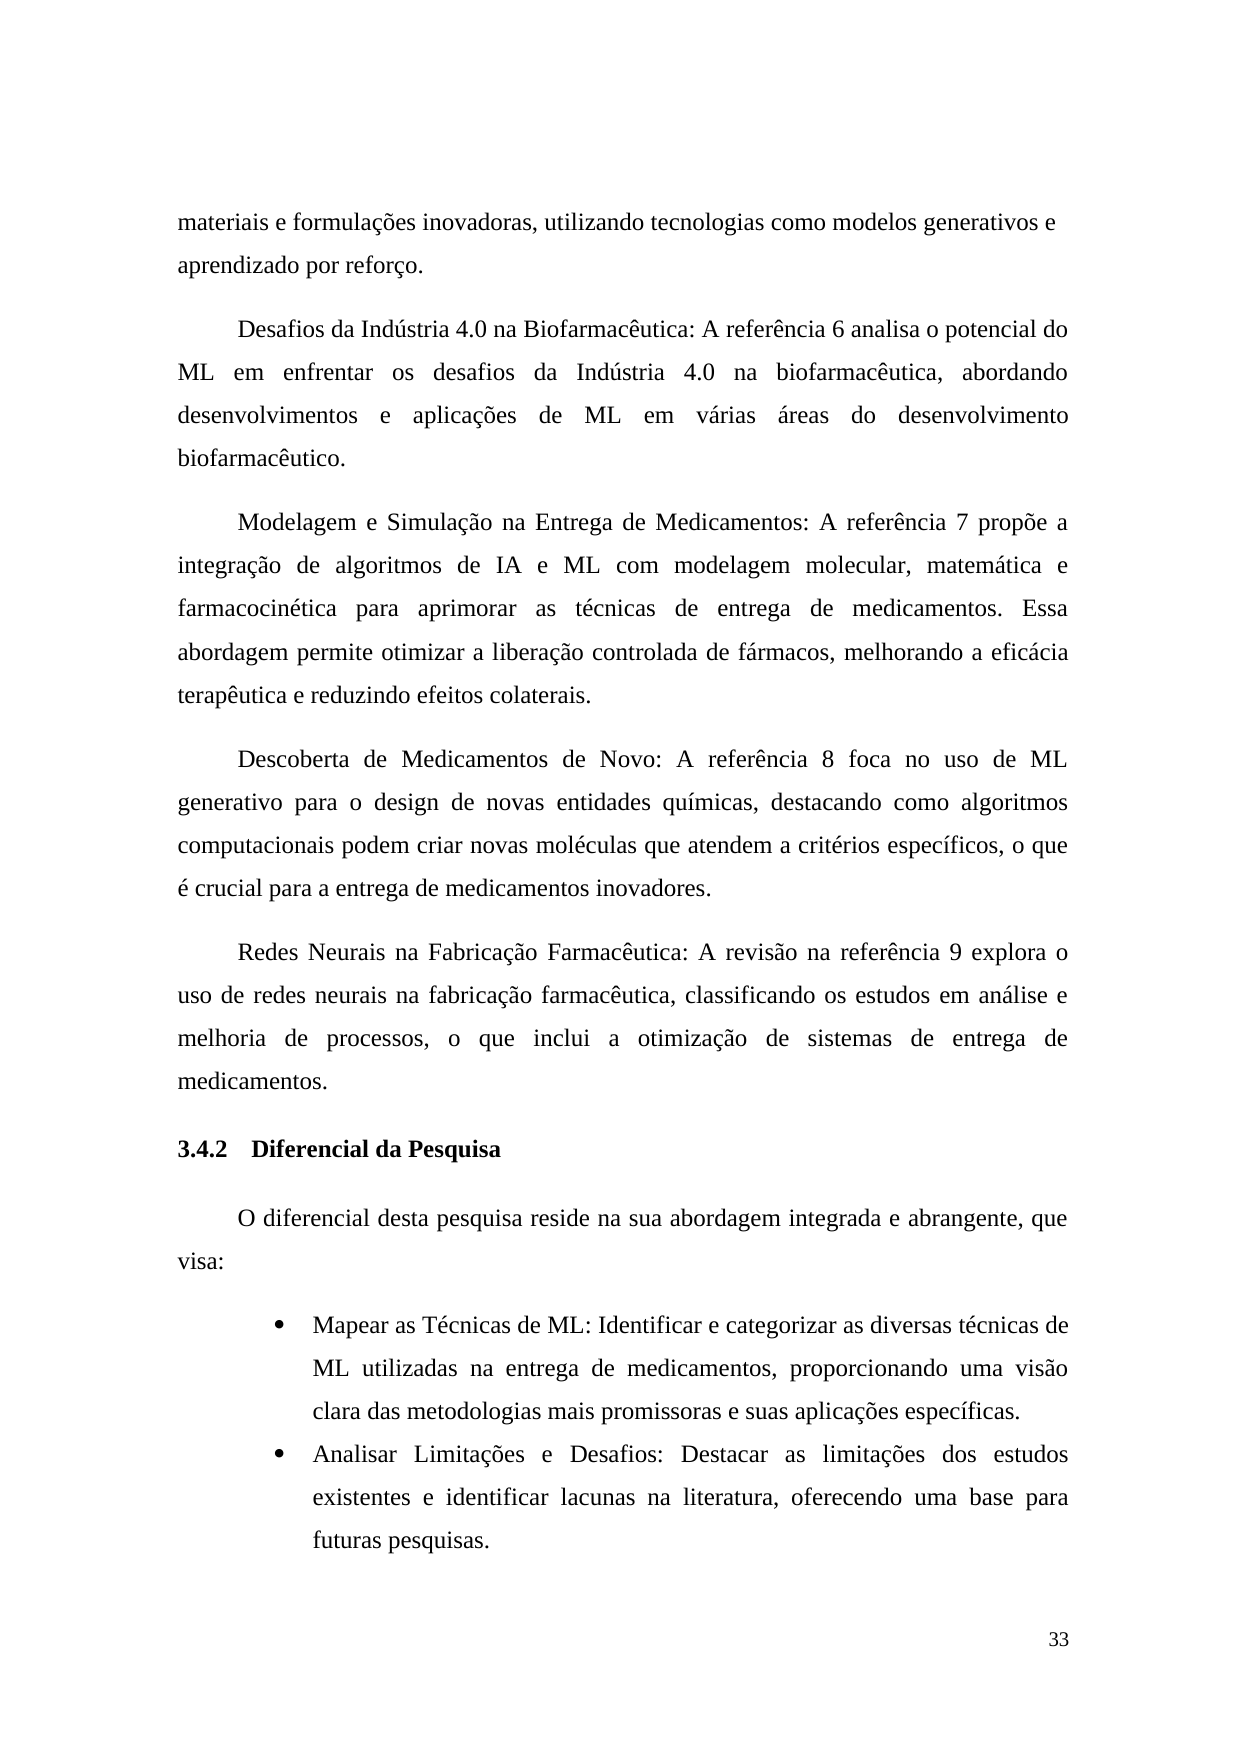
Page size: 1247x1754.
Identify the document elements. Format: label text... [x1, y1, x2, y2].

list Mapear as Técnicas de ML: Identificar e categorizar as diversas técnicas de ML utilizadas na entrega de medicamentos, proporcionando uma visão clara das metodologias mais promissoras e suas aplicações específicas. [275, 1310, 1069, 1425]
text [177, 207, 1069, 279]
text O diferencial desta pesquisa reside na sua abordagem integrada e abrangente, que visa: [177, 1203, 1069, 1274]
text Descoberta de Medicamentos de Novo: A referência 8 foca no uso de ML generativo para o design de novas entidades químicas, destacando como algoritmos computacionais podem criar novas moléculas que atendem a critérios específicos, o que é crucial para a entrega de medicamentos inovadores. [177, 744, 1069, 902]
text Modelagem e Simulação na Entrega de Medicamentos: A referência 7 propõe a integração de algoritmos de IA e ML com modelagem molecular, matemática e farmacocinética para aprimorar as técnicas de entrega de medicamentos. Essa abordagem permite otimizar a liberação controlada de fármacos, melhorando a eficácia terapêutica e reduzindo efeitos colaterais. [177, 507, 1069, 708]
text Redes Neurais na Fabricação Farmacêutica: A revisão na referência 9 explora o uso de redes neurais na fabricação farmacêutica, classificando os estudos em análise e melhoria de processos, o que inclui a otimização de sistemas de entrega de medicamentos. [177, 937, 1069, 1095]
subtitle 3.4.2 Diferencial da Pesquisa [177, 1134, 1069, 1163]
text Desafios da Indústria 4.0 na Biofarmacêutica: A referência 6 analisa o potencial do ML em enfrentar os desafios da Indústria 4.0 na biofarmacêutica, abordando desenvolvimentos e aplicações de ML em várias áreas do desenvolvimento biofarmacêutico. [177, 314, 1069, 472]
list Analisar Limitações e Desafios: Destacar as limitações dos estudos existentes e identificar lacunas na literatura, oferecendo uma base para futuras pesquisas. [275, 1439, 1069, 1554]
